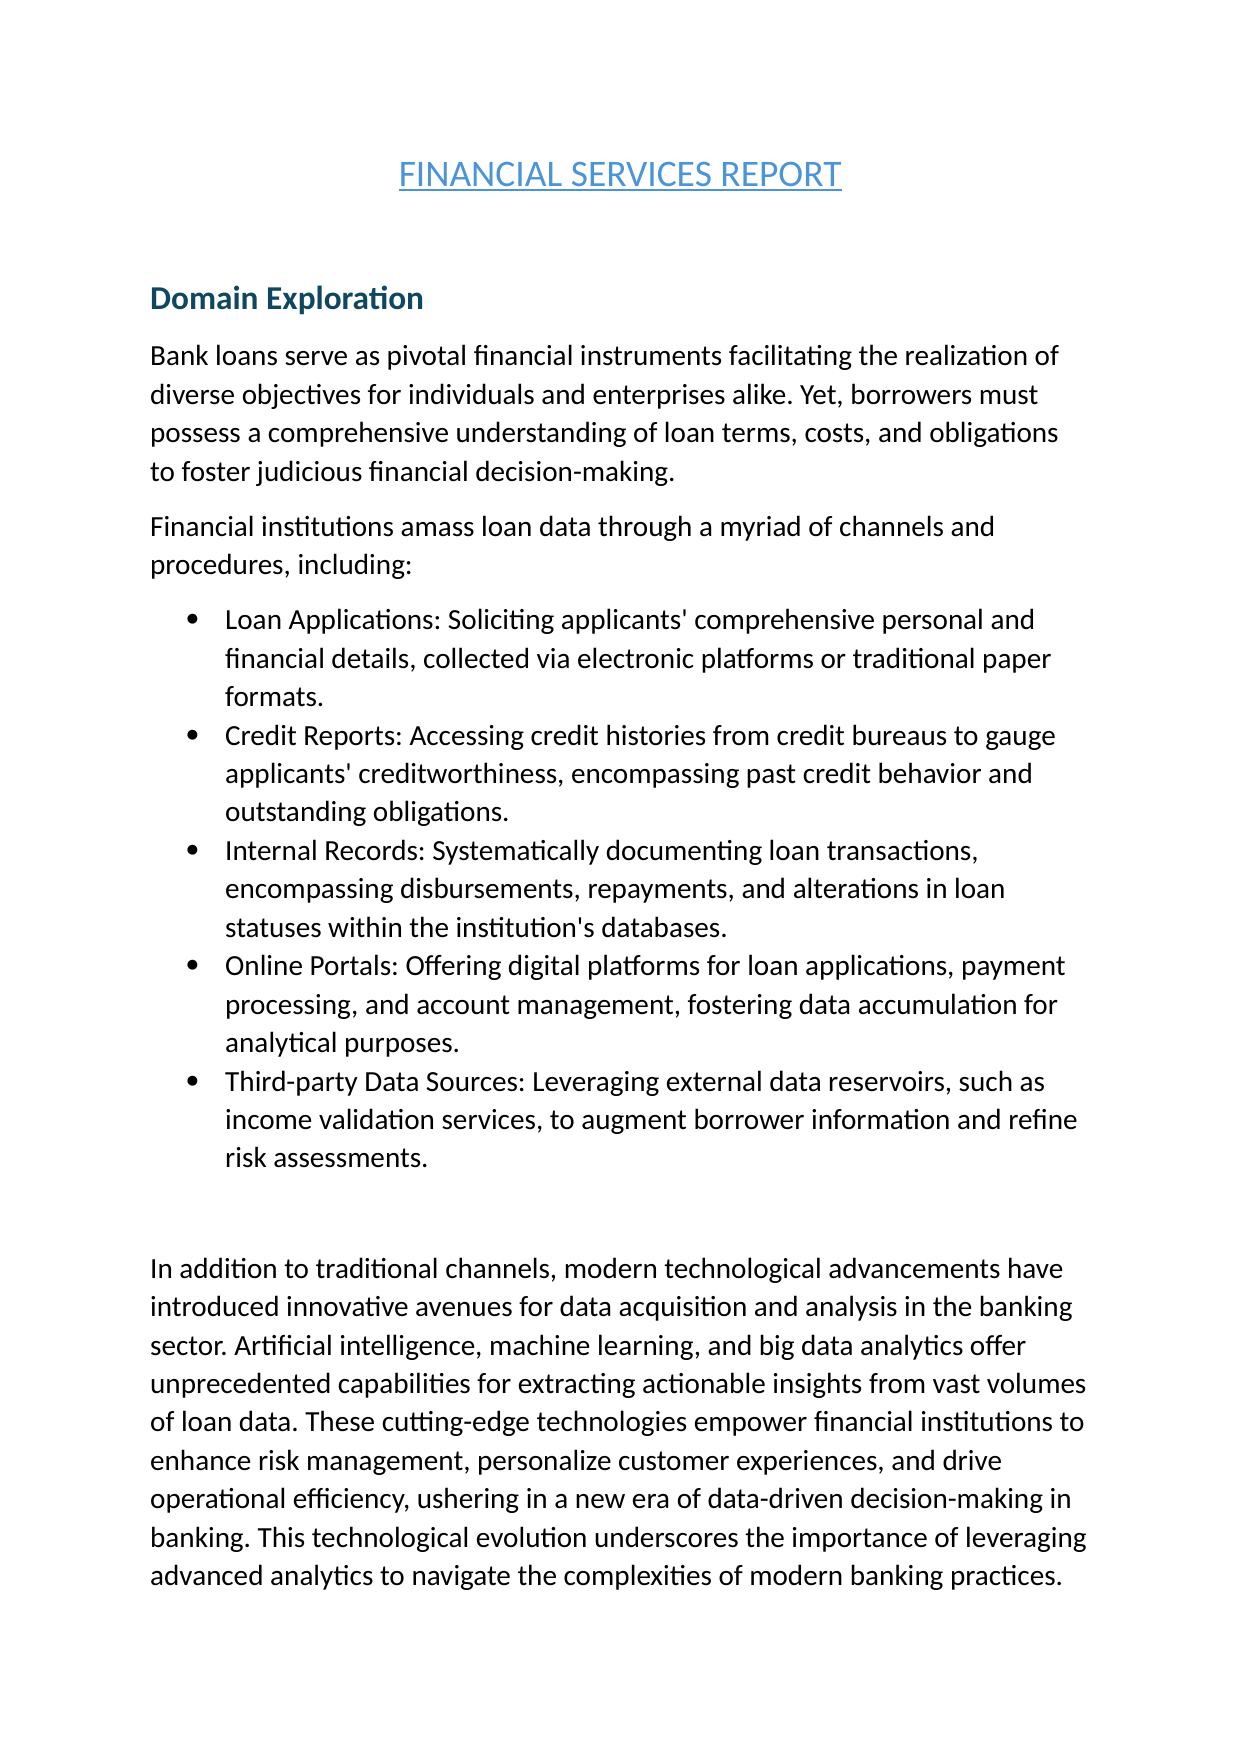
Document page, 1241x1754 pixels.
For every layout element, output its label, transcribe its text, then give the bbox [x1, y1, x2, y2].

text In addition to traditional channels, modern technological advancements have introduced innovative avenues for data acquisition and analysis in the banking sector. Artificial intelligence, machine learning, and big data analytics offer unprecedented capabilities for extracting actionable insights from vast volumes of loan data. These cutting-edge technologies empower financial institutions to enhance risk management, personalize customer experiences, and drive operational efficiency, ushering in a new era of data-driven decision-making in banking. This technological evolution underscores the importance of leveraging advanced analytics to navigate the complexities of modern banking practices. [150, 1250, 1090, 1593]
text Financial institutions amass loan data through a myriad of channels and procedures, including: [150, 508, 1090, 582]
list Internal Records: Systematically documenting loan transactions, encompassing disbursements, repayments, and alterations in loan statuses within the institution's databases. [187, 832, 1090, 944]
text FINANCIAL SERVICES REPORT [150, 150, 1090, 196]
text Domain Exploration [150, 277, 1090, 317]
list Third-party Data Sources: Leveraging external data reservoirs, such as income validation services, to augment borrower information and refine risk assessments. [187, 1063, 1090, 1175]
list Credit Reports: Accessing credit histories from credit bureaus to gauge applicants' creditworthiness, encompassing past credit behavior and outstanding obligations. [187, 717, 1090, 829]
text Bank loans serve as pivotal financial instruments facilitating the realization of diverse objectives for individuals and enterprises alike. Yet, borrowers must possess a comprehensive understanding of loan terms, costs, and obligations to foster judicious financial decision-making. [150, 337, 1090, 488]
list Loan Applications: Soliciting applicants' comprehensive personal and financial details, collected via electronic platforms or traditional paper formats. [187, 601, 1090, 714]
list Online Portals: Offering digital platforms for loan applications, payment processing, and account management, fostering data accumulation for analytical purposes. [187, 947, 1090, 1060]
